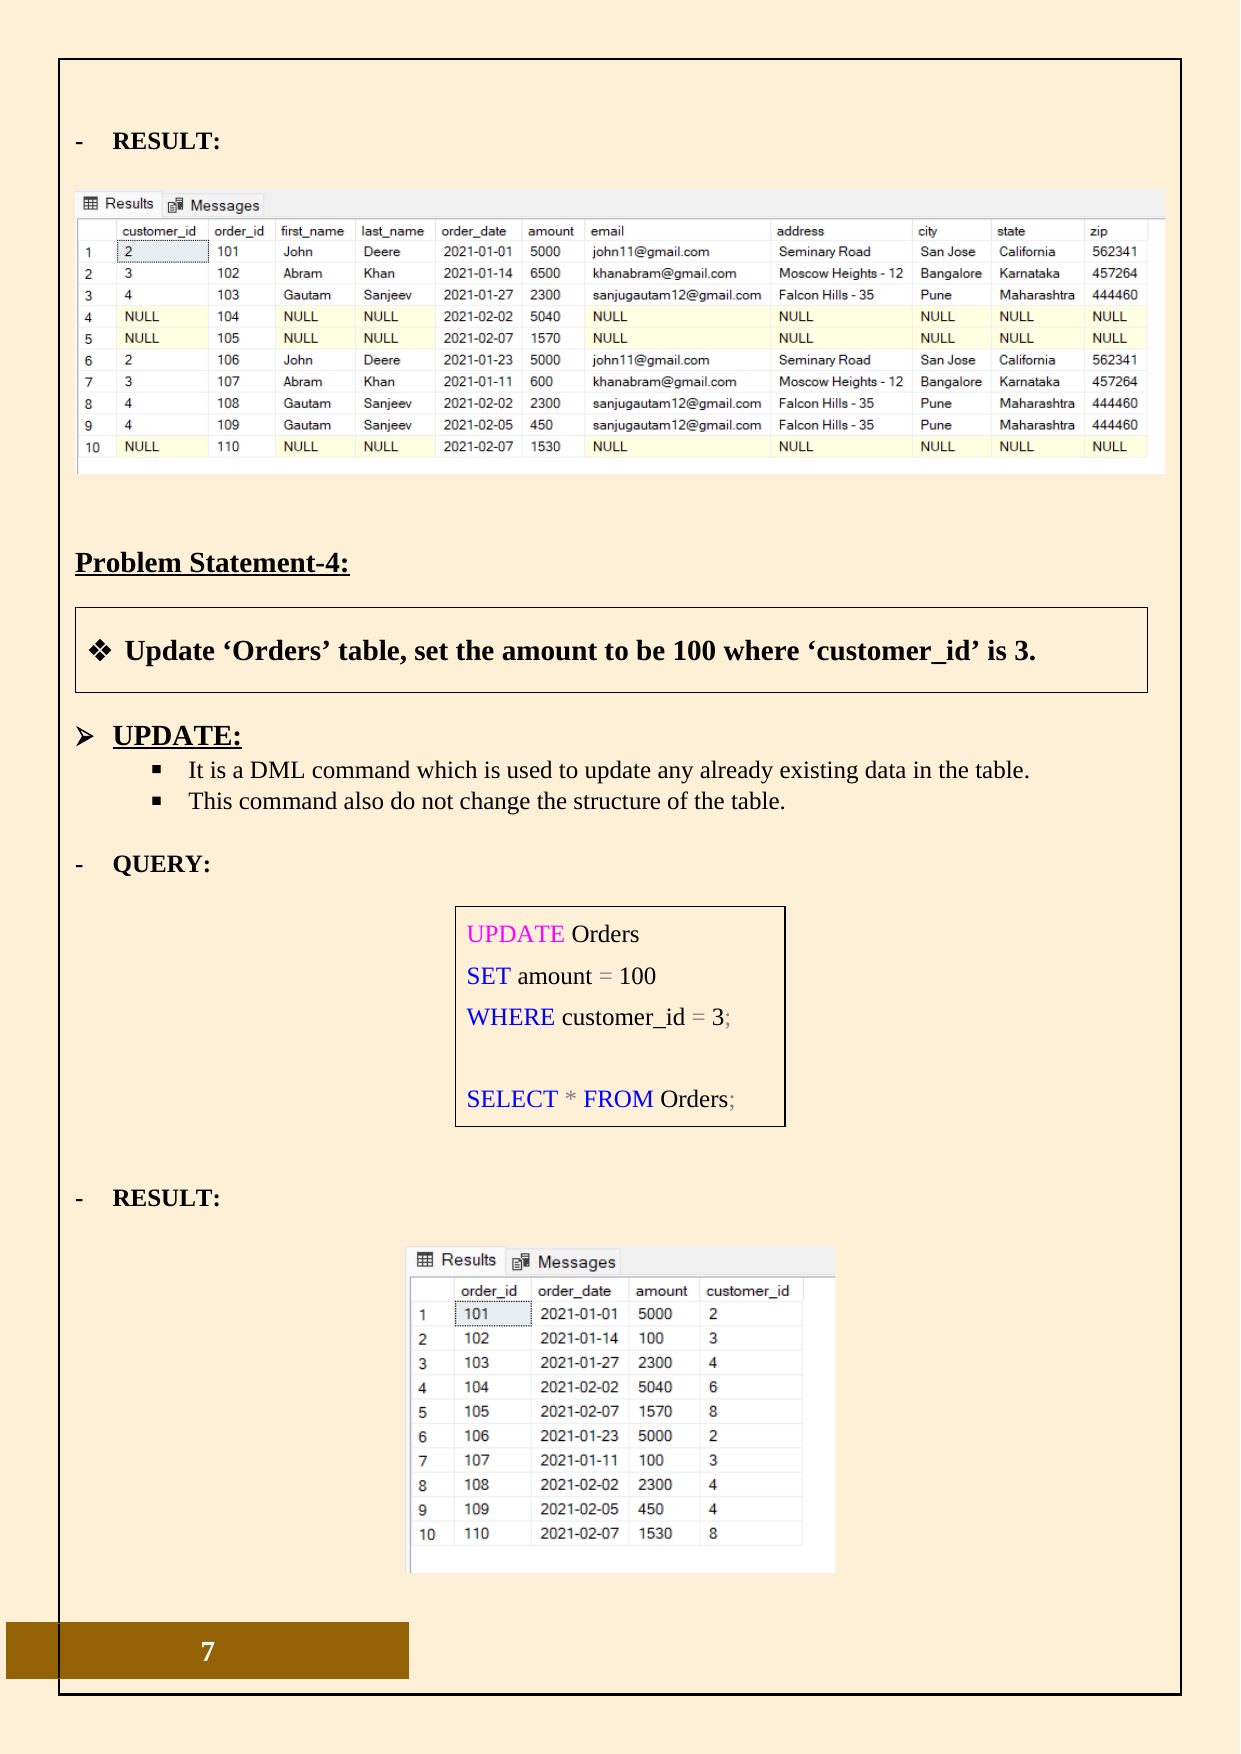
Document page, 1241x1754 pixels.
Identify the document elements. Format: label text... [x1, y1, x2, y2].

list RESULT: [75, 126, 1165, 155]
list It is a DML command which is used to update any already existing data in the table. [151, 755, 1165, 783]
picture [405, 1246, 836, 1573]
list UPDATE: [75, 718, 1165, 751]
list RESULT: [75, 1183, 1165, 1212]
table_header UPDATE Orders SET amount = 100 WHERE customer_id = 3; SELECT * FROM Orders; [456, 907, 784, 1126]
list QUERY: [75, 849, 1165, 878]
list This command also do not change the structure of the table. [151, 786, 1165, 815]
text Problem Statement-4: [75, 545, 1165, 579]
table_header Update ‘Orders’ table, set the amount to be 100 where ‘customer_id’ is 3. [76, 608, 1147, 692]
picture [75, 189, 1166, 474]
